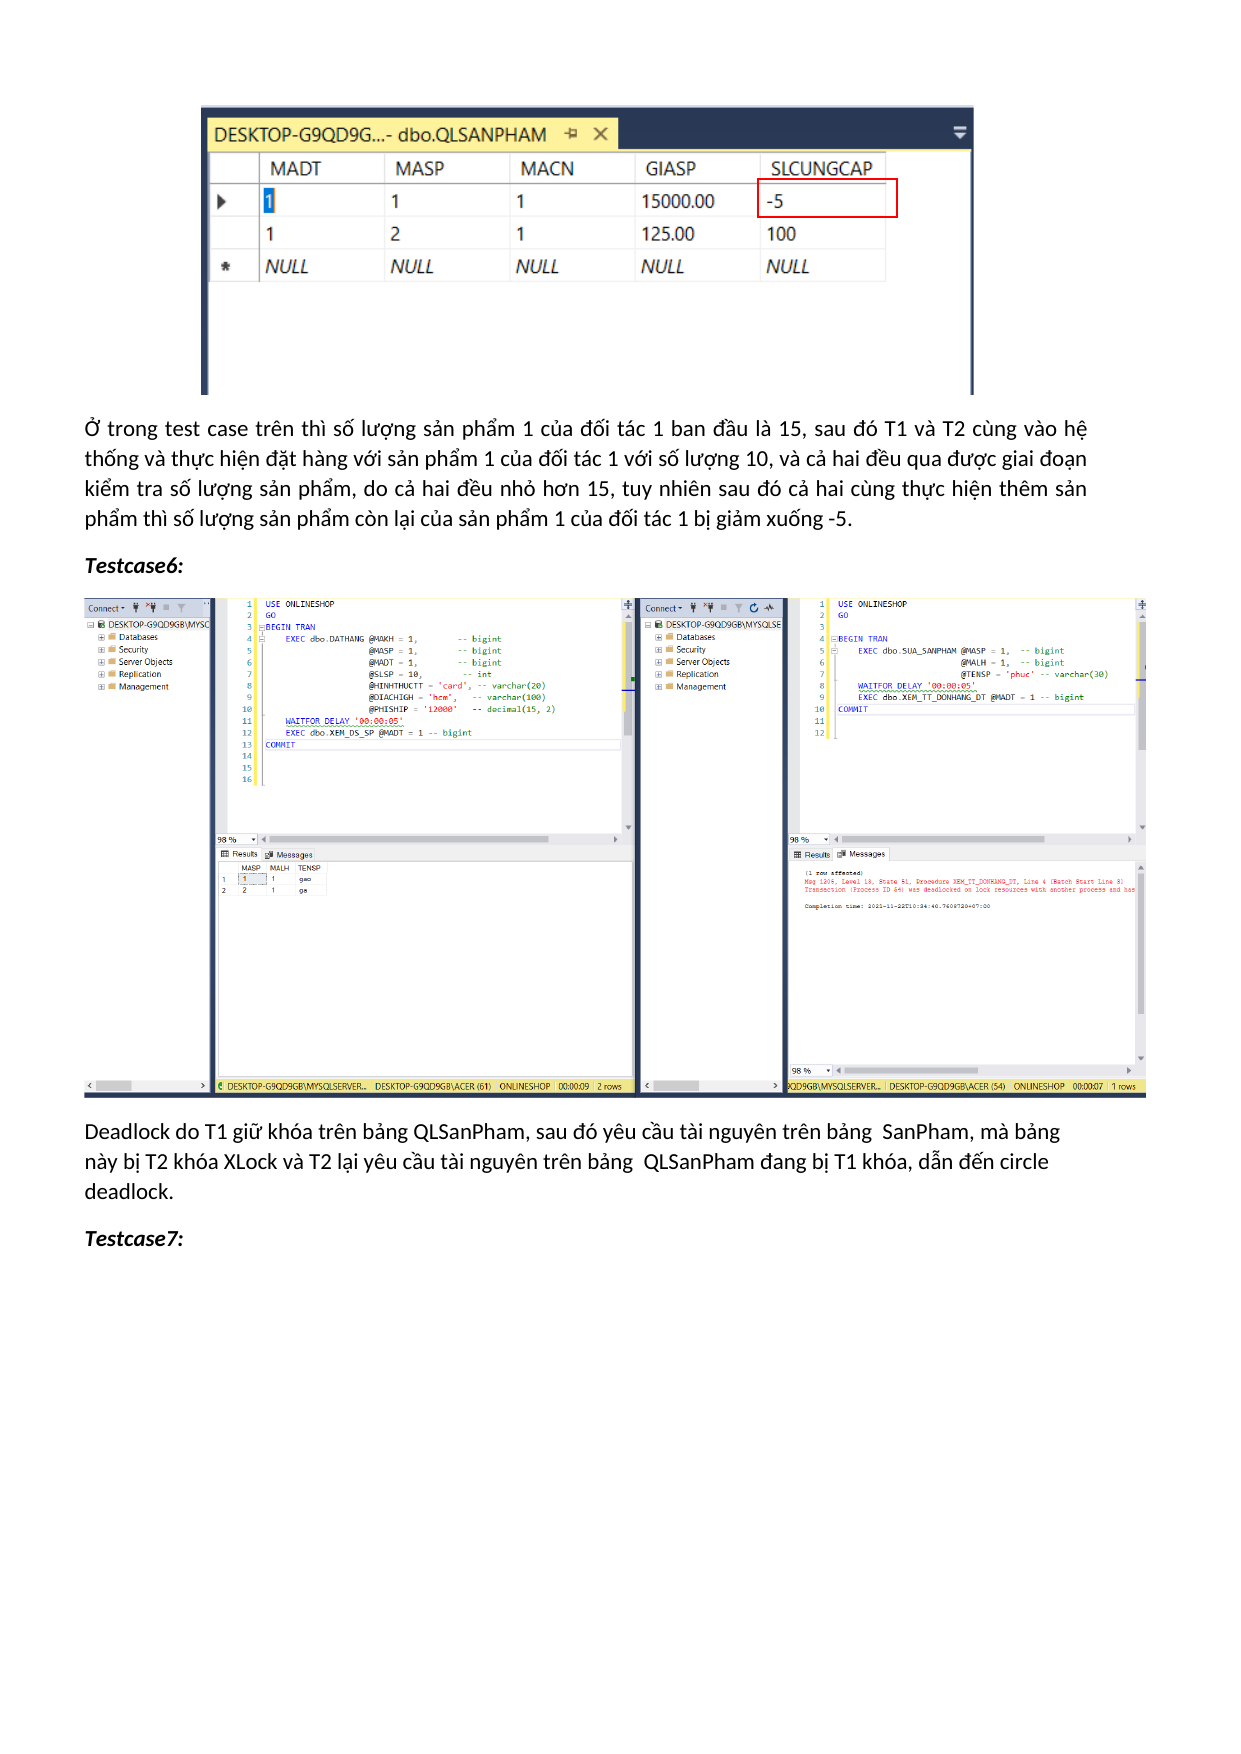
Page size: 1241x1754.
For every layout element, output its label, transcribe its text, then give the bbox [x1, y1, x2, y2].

text Deadlock do T1 giữ khóa trên bảng QLSanPham, sau đó yêu cầu tài nguyên trên bảng SanPham, mà bảng này bị T2 khóa XLock và T2 lại yêu cầu tài nguyên trên bảng QLSanPham đang bị T1 khóa, dẫn đến circle deadlock. [84, 1117, 1090, 1205]
text Ở trong test case trên thì số lượng sản phẩm 1 của đối tác 1 ban đầu là 15, sau đó T1 và T2 cùng vào hệ thống và thực hiện đặt hàng với sản phẩm 1 của đối tác 1 với số lượng 10, và cả hai đều qua được giai đoạn kiểm tra số lượng sản phẩm, do cả hai đều nhỏ hơn 15, tuy nhiên sau đó cả hai cùng thực hiện thêm sản phẩm thì số lượng sản phẩm còn lại của sản phẩm 1 của đối tác 1 bị giảm xuống -5. [84, 414, 1090, 532]
text Testcase6: [84, 551, 1090, 579]
text Testcase7: [84, 1224, 1090, 1252]
picture [84, 598, 1146, 1098]
picture [201, 105, 974, 395]
